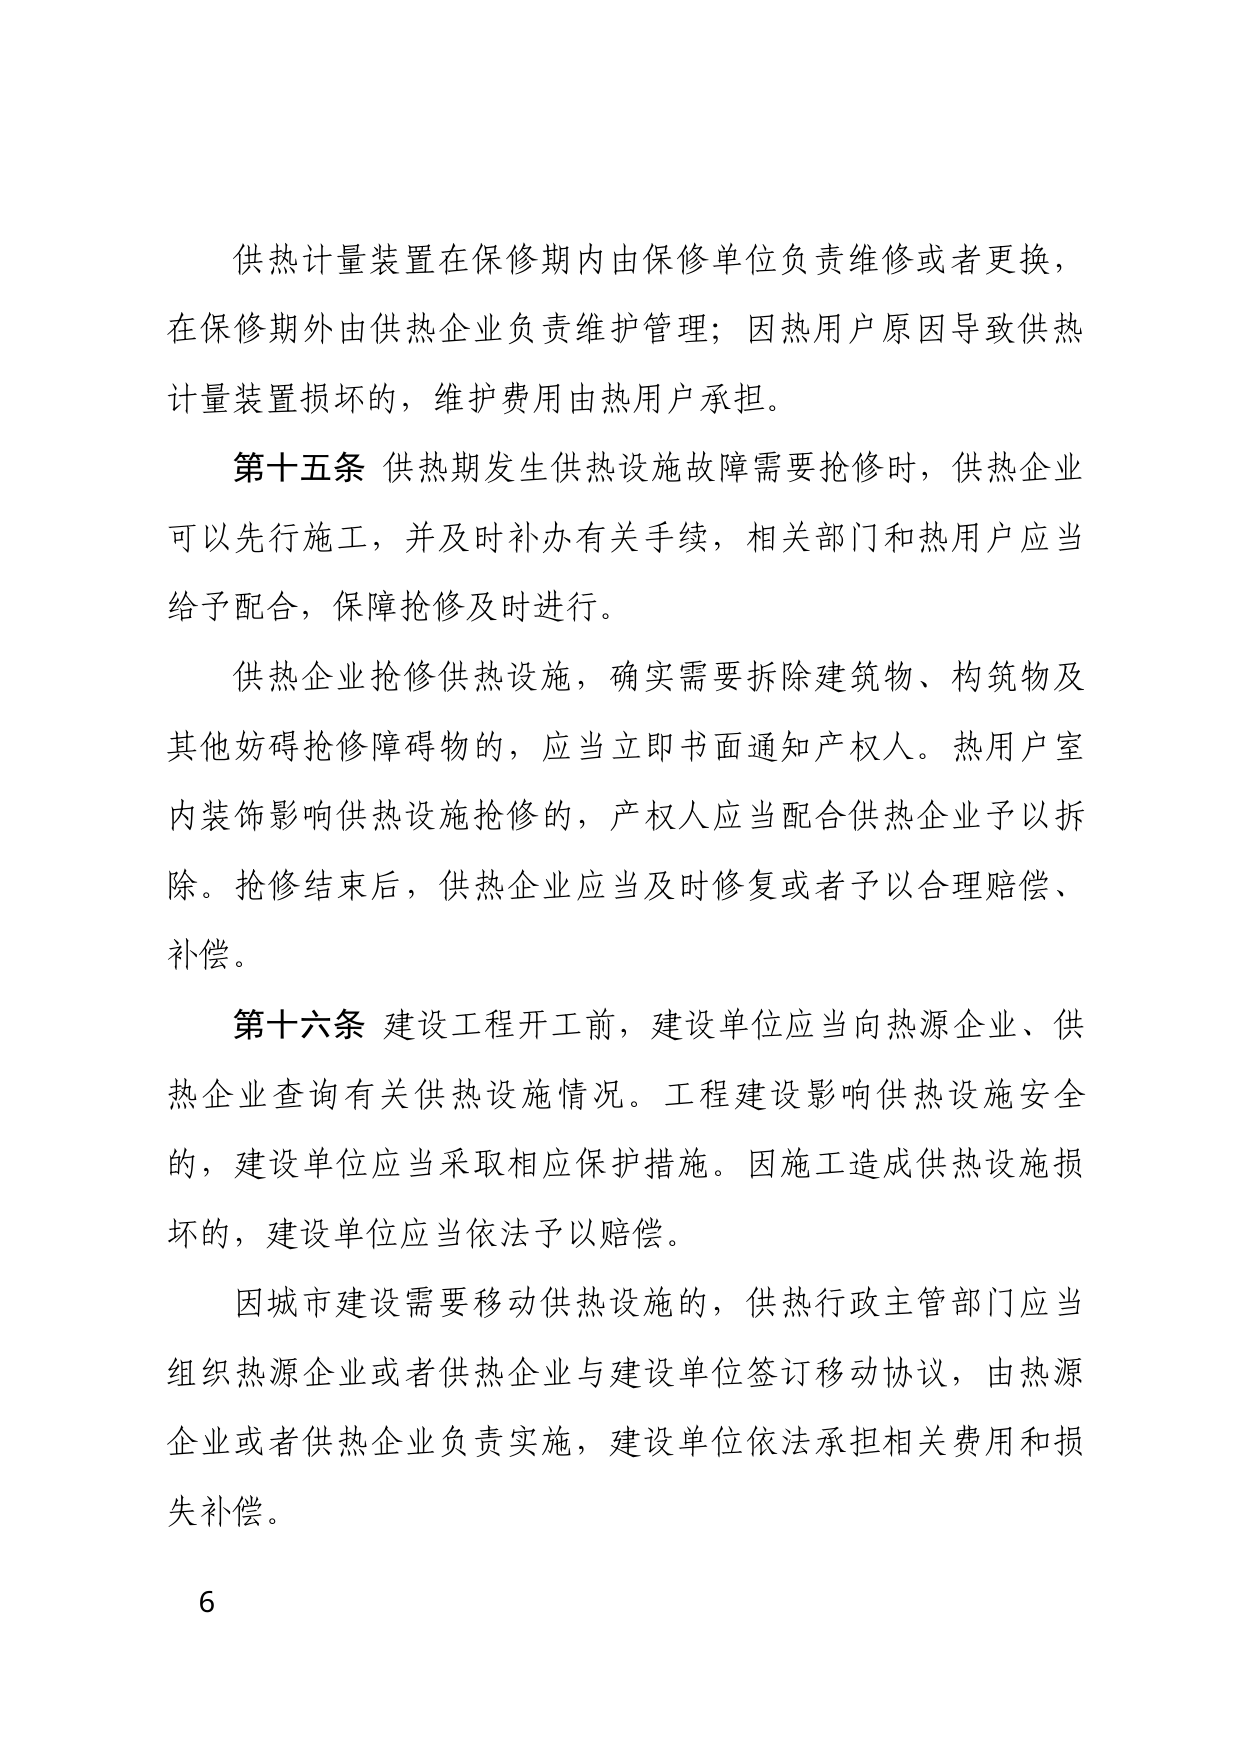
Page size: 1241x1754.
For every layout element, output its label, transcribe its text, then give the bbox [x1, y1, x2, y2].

text 第十六条 建设工程开工前，建设单位应当向热源企业、供热企业查询有关供热设施情况。工程建设影响供热设施安全的，建设单位应当采取相应保护措施。因施工造成供热设施损坏的，建设单位应当依法予以赔偿。 [165, 987, 1087, 1266]
text 因城市建设需要移动供热设施的，供热行政主管部门应当组织热源企业或者供热企业与建设单位签订移动协议，由热源企业或者供热企业负责实施，建设单位依法承担相关费用和损失补偿。 [165, 1266, 1087, 1544]
text 第十五条 供热期发生供热设施故障需要抢修时，供热企业可以先行施工，并及时补办有关手续，相关部门和热用户应当给予配合，保障抢修及时进行。 [165, 431, 1087, 639]
text 供热企业抢修供热设施，确实需要拆除建筑物、构筑物及其他妨碍抢修障碍物的，应当立即书面通知产权人。热用户室内装饰影响供热设施抢修的，产权人应当配合供热企业予以拆除。抢修结束后，供热企业应当及时修复或者予以合理赔偿、补偿。 [165, 639, 1087, 987]
text 供热计量装置在保修期内由保修单位负责维修或者更换，在保修期外由供热企业负责维护管理；因热用户原因导致供热计量装置损坏的，维护费用由热用户承担。 [165, 222, 1087, 431]
